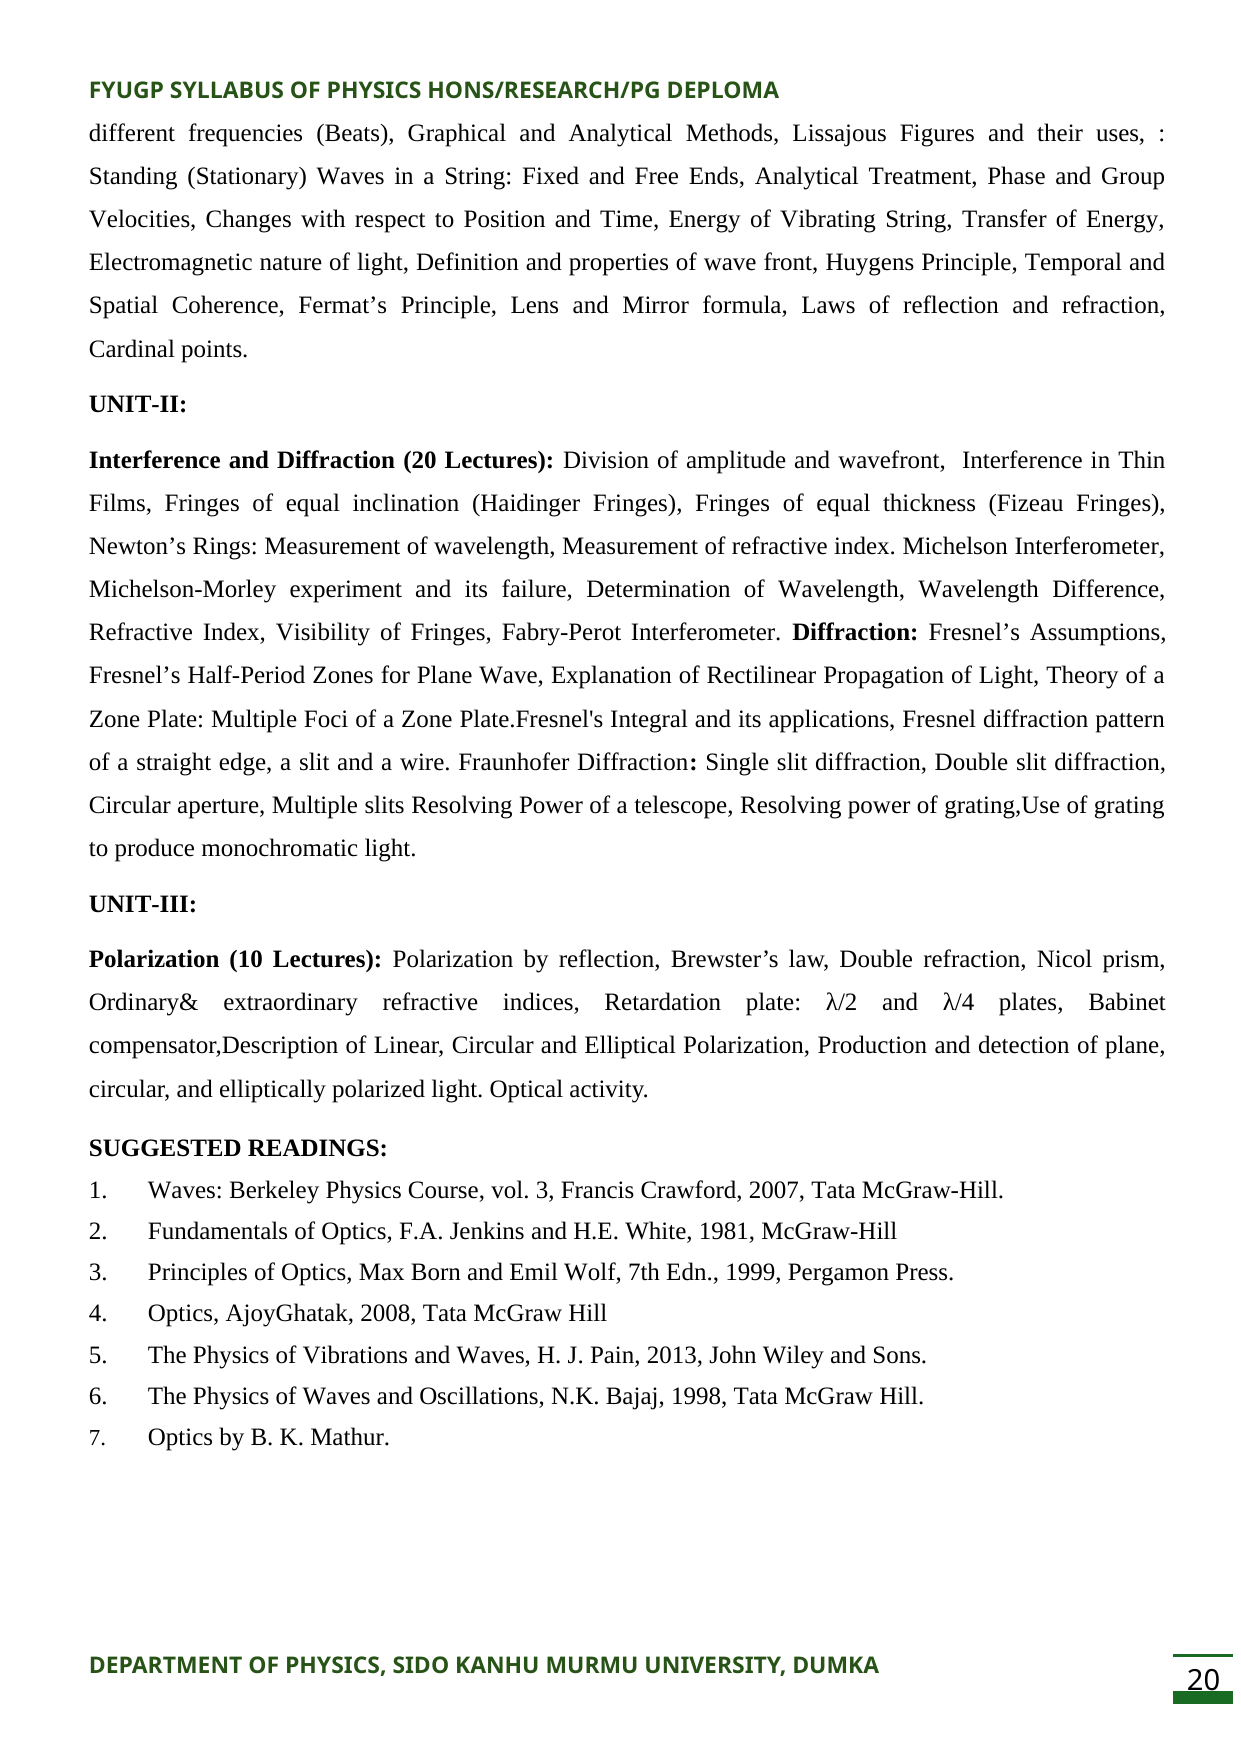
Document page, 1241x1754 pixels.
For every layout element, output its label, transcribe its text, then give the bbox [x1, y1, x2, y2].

text Interference and Diffraction (20 Lectures): Division of amplitude and wavefront, Interference in Thin Films, Fringes of equal inclination (Haidinger Fringes), Fringes of equal thickness (Fizeau Fringes), Newton’s Rings: Measurement of wavelength, Measurement of refractive index. Michelson Interferometer, Michelson-Morley experiment and its failure, Determination of Wavelength, Wavelength Difference, Refractive Index, Visibility of Fringes, Fabry-Perot Interferometer. Diffraction: Fresnel’s Assumptions, Fresnel’s Half-Period Zones for Plane Wave, Explanation of Rectilinear Propagation of Light, Theory of a Zone Plate: Multiple Foci of a Zone Plate.Fresnel's Integral and its applications, Fresnel diffraction pattern of a straight edge, a slit and a wire. Fraunhofer Diffraction: Single slit diffraction, Double slit diffraction, Circular aperture, Multiple slits Resolving Power of a telescope, Resolving power of grating,Use of grating to produce monochromatic light. [89, 445, 1167, 862]
text Polarization (10 Lectures): Polarization by reflection, Brewster’s law, Double refraction, Nicol prism, Ordinary& extraordinary refractive indices, Retardation plate: λ/2 and λ/4 plates, Babinet compensator,Description of Linear, Circular and Elliptical Polarization, Production and detection of plane, circular, and elliptically polarized light. Optical activity. [89, 944, 1167, 1102]
list Waves: Berkeley Physics Course, vol. 3, Francis Crawford, 2007, Tata McGraw-Hill. [89, 1175, 1167, 1203]
list The Physics of Waves and Oscillations, N.K. Bajaj, 1998, Tata McGraw Hill. [89, 1381, 1167, 1410]
text UNIT-II: [89, 389, 1167, 418]
list Principles of Optics, Max Born and Emil Wolf, 7th Edn., 1999, Pergamon Press. [89, 1257, 1167, 1286]
list Optics, AjoyGhatak, 2008, Tata McGraw Hill [89, 1298, 1167, 1327]
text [89, 118, 1167, 362]
list Fundamentals of Optics, F.A. Jenkins and H.E. White, 1981, McGraw-Hill [89, 1216, 1167, 1245]
list The Physics of Vibrations and Waves, H. J. Pain, 2013, John Wiley and Sons. [89, 1340, 1167, 1368]
list Optics by B. K. Mathur. [89, 1422, 1167, 1451]
text UNIT-III: [89, 889, 1167, 917]
text SUGGESTED READINGS: [89, 1133, 1167, 1162]
